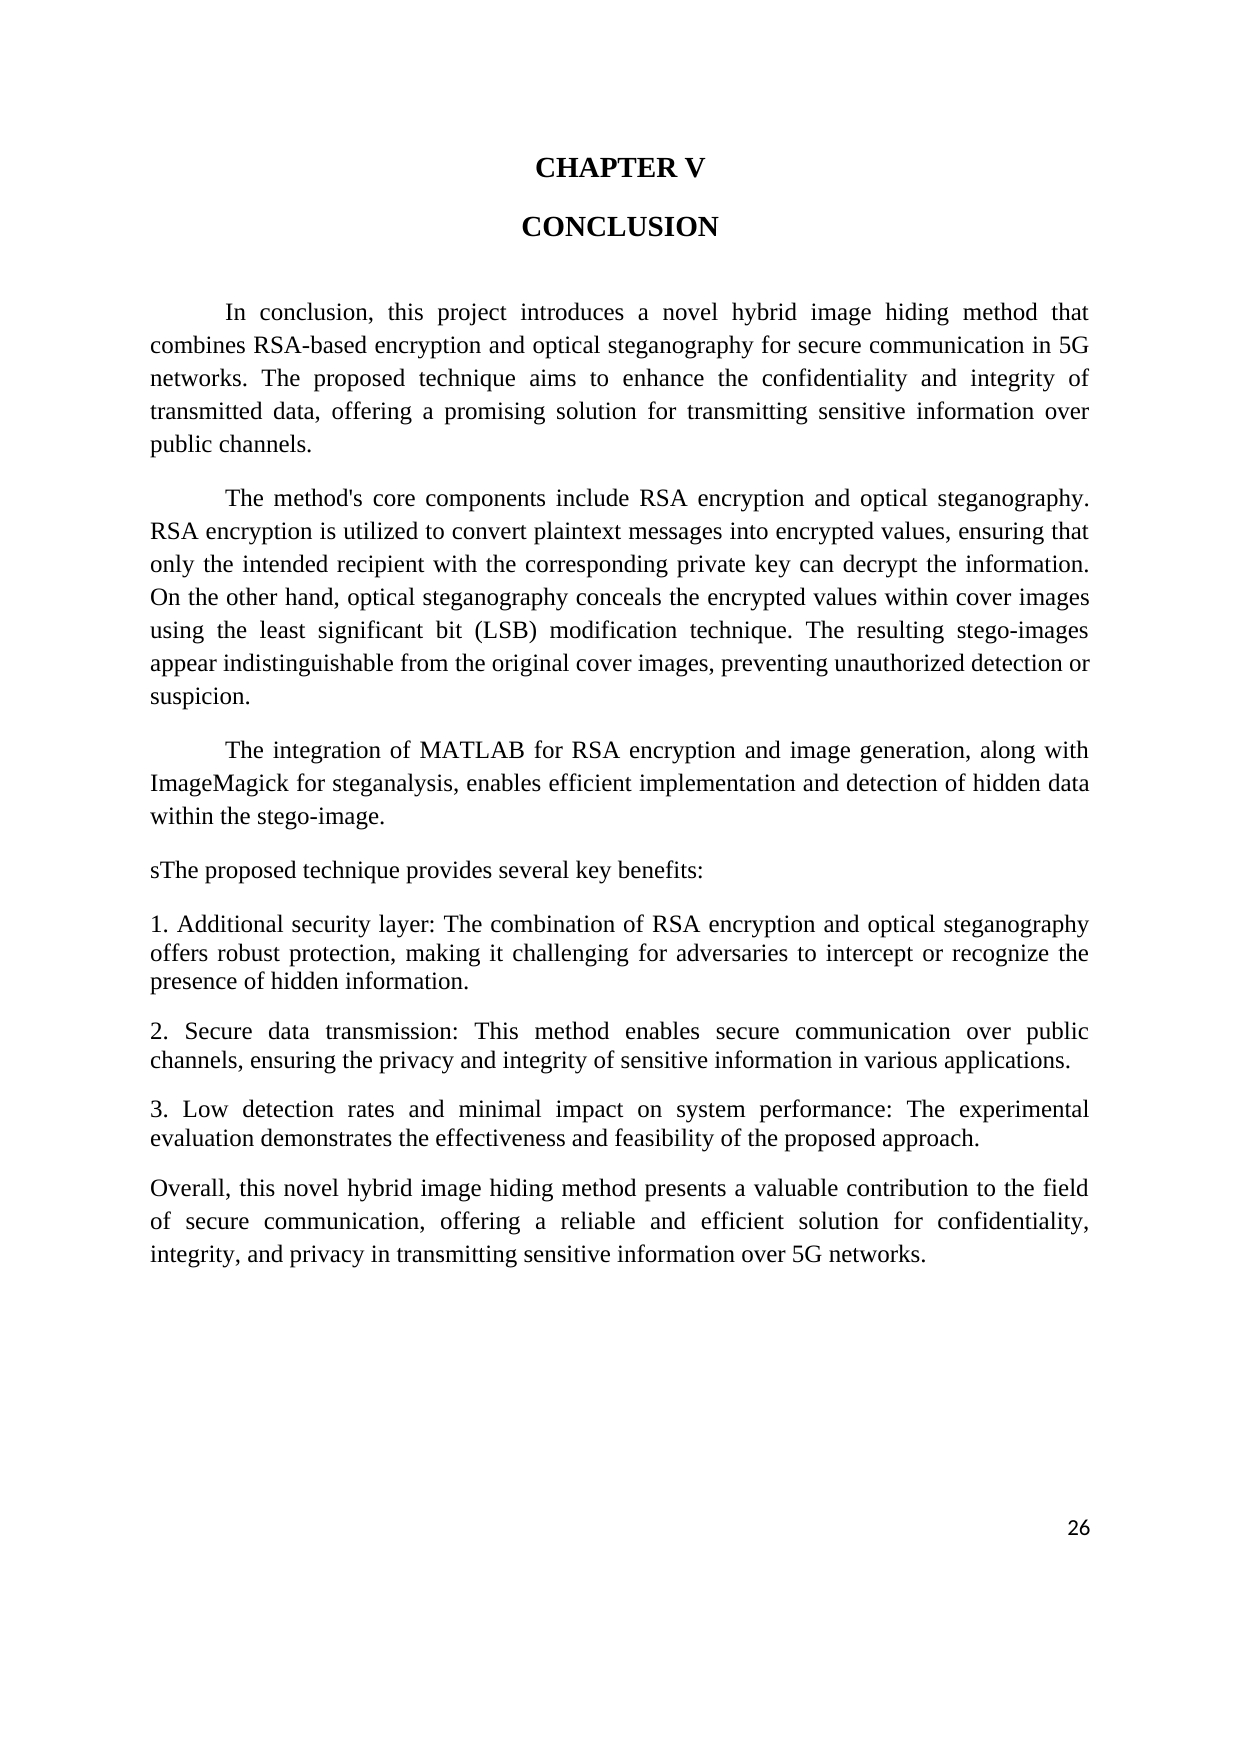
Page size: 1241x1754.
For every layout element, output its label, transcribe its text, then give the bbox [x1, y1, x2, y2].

text 3. Low detection rates and minimal impact on system performance: The experimental evaluation demonstrates the effectiveness and feasibility of the proposed approach. [150, 1094, 1090, 1152]
text In conclusion, this project introduces a novel hybrid image hiding method that combines RSA-based encryption and optical steganography for secure communication in 5G networks. The proposed technique aims to enhance the confidentiality and integrity of transmitted data, offering a promising solution for transmitting sensitive information over public channels. [150, 297, 1090, 458]
text sThe proposed technique provides several key benefits: [150, 855, 1090, 884]
text 1. Additional security layer: The combination of RSA encryption and optical steganography offers robust protection, making it challenging for adversaries to intercept or recognize the presence of hidden information. [150, 909, 1090, 995]
text 2. Secure data transmission: This method enables secure communication over public channels, ensuring the privacy and integrity of sensitive information in various applications. [150, 1016, 1090, 1073]
text CHAPTER V [150, 150, 1090, 183]
text The method's core components include RSA encryption and optical steganography. RSA encryption is utilized to convert plaintext messages into encrypted values, ensuring that only the intended recipient with the corresponding private key can decrypt the information. On the other hand, optical steganography conceals the encrypted values within cover images using the least significant bit (LSB) modification technique. The resulting stego-images appear indistinguishable from the original cover images, preventing unauthorized detection or suspicion. [150, 483, 1090, 710]
text CONCLUSION [150, 209, 1090, 243]
text The integration of MATLAB for RSA encryption and image generation, along with ImageMagick for steganalysis, enables efficient implementation and detection of hidden data within the stego-image. [150, 735, 1090, 830]
text Overall, this novel hybrid image hiding method presents a valuable contribution to the field of secure communication, offering a reliable and efficient solution for confidentiality, integrity, and privacy in transmitting sensitive information over 5G networks. [150, 1173, 1090, 1267]
